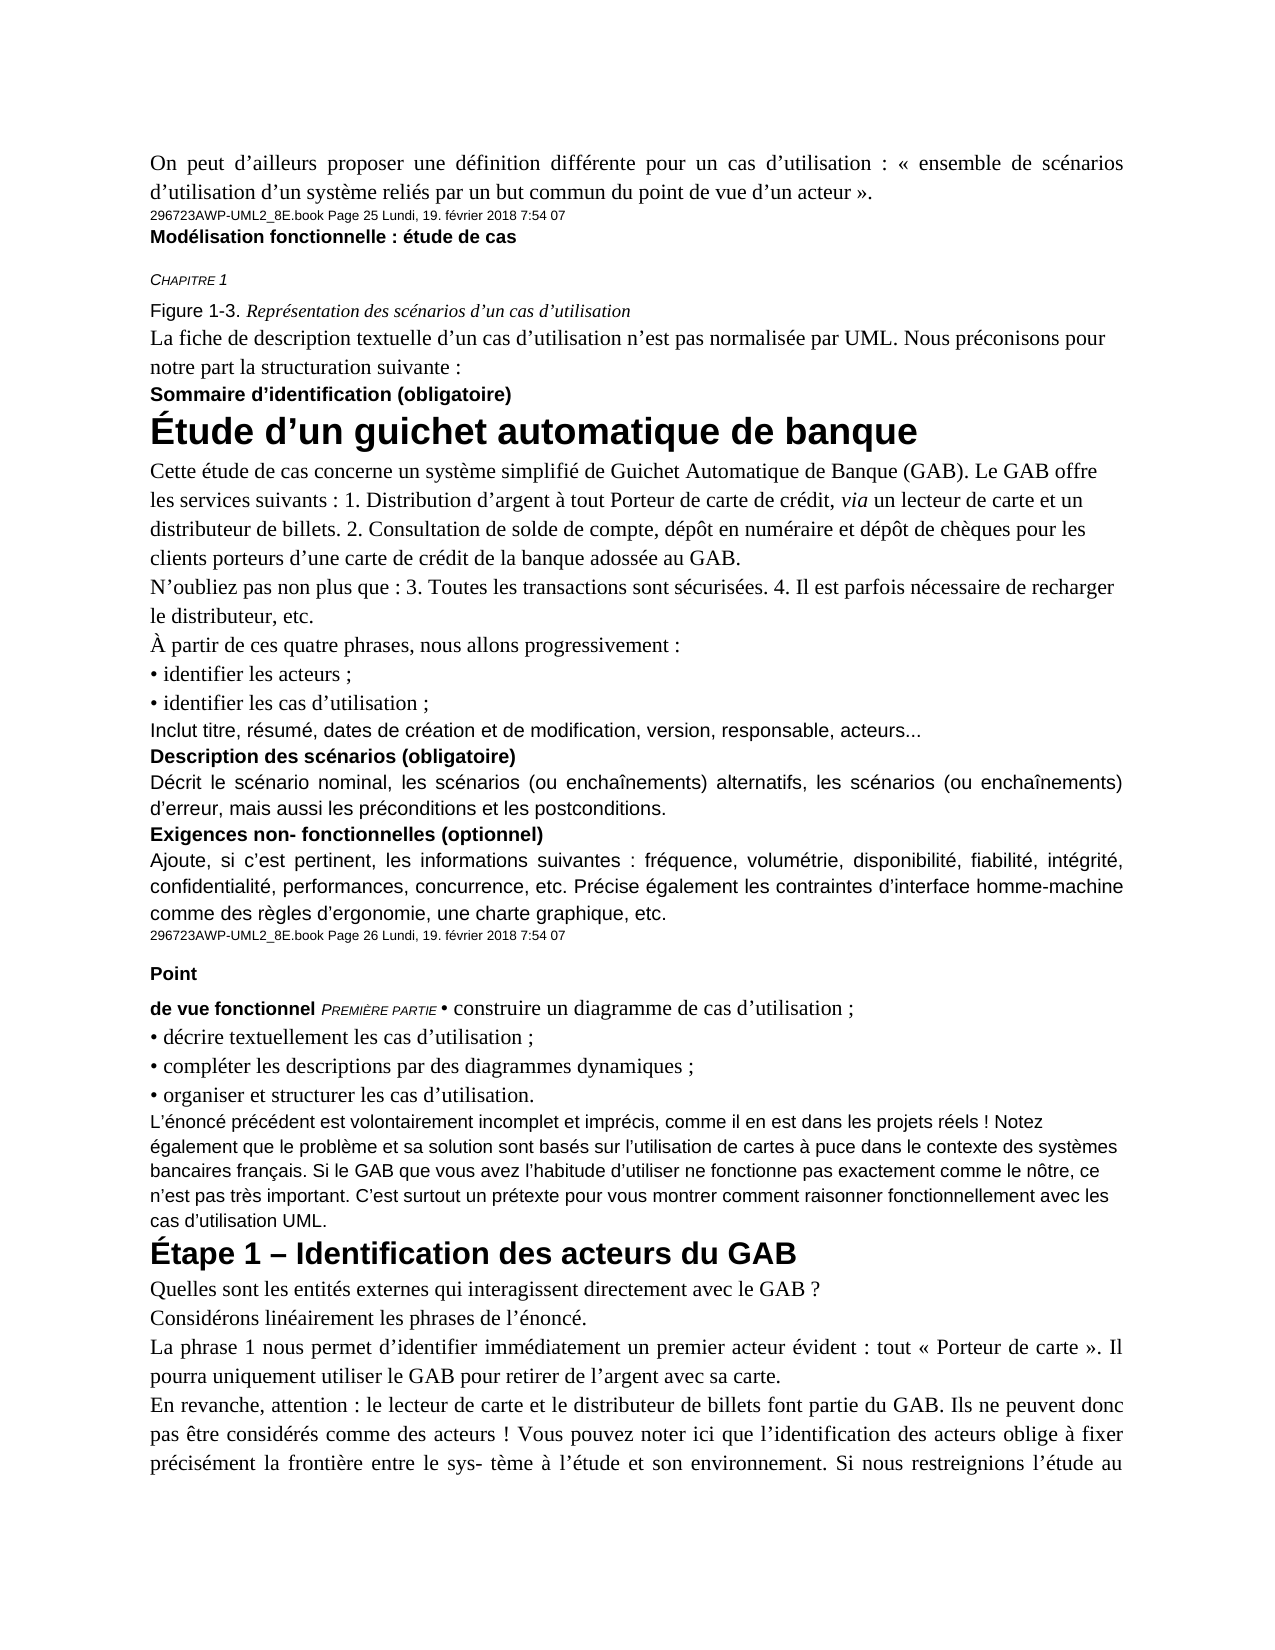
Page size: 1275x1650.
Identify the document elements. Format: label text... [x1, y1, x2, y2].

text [150, 1392, 1125, 1475]
text Modélisation fonctionnelle : étude de cas [150, 226, 1125, 247]
text CHAPITRE 1 25 [150, 251, 1125, 294]
text Inclut titre, résumé, dates de création et de modification, version, responsable, acteurs... [150, 719, 1125, 742]
text Ajoute, si c’est pertinent, les informations suivantes : fréquence, volumétrie, disponibilité, fiabilité, intégrité, confidentialité, performances, concurrence, etc. Précise également les contraintes d’interface homme-machine comme des règles d’ergonomie, une charte graphique, etc. [150, 849, 1125, 924]
text Étape 1 – Identification des acteurs du GAB [150, 1235, 1125, 1271]
text de vue fonctionnel PREMIÈRE PARTIE • construire un diagramme de cas d’utilisation ; [150, 995, 1125, 1020]
text • compléter les descriptions par des diagrammes dynamiques ; [150, 1053, 1125, 1078]
text clients porteurs d’une carte de crédit de la banque adossée au GAB. [150, 545, 1125, 571]
text Cette étude de cas concerne un système simplifié de Guichet Automatique de Banque (GAB). Le GAB offre les services suivants : 1. Distribution d’argent à tout Porteur de carte de crédit, via un lecteur de carte et un [150, 458, 1125, 513]
text L’énoncé précédent est volontairement incomplet et imprécis, comme il en est dans les projets réels ! Notez également que le problème et sa solution sont basés sur l’utilisation de cartes à puce dans le contexte des systèmes bancaires français. Si le GAB que vous avez l’habitude d’utiliser ne fonctionne pas exactement comme le nôtre, ce n’est pas très important. C’est surtout un prétexte pour vous montrer comment raisonner fonctionnellement avec les cas d’utilisation UML. [150, 1111, 1125, 1231]
text Étude d’un guichet automatique de banque [150, 409, 1125, 452]
text 296723AWP-UML2_8E.book Page 25 Lundi, 19. février 2018 7:54 07 [150, 208, 1125, 223]
text 296723AWP-UML2_8E.book Page 26 Lundi, 19. février 2018 7:54 07 [150, 927, 1125, 943]
text • décrire textuellement les cas d’utilisation ; [150, 1024, 1125, 1049]
text La phrase 1 nous permet d’identifier immédiatement un premier acteur évident : tout « Porteur de carte ». Il pourra uniquement utiliser le GAB pour retirer de l’argent avec sa carte. [150, 1334, 1125, 1388]
text Considérons linéairement les phrases de l’énoncé. [150, 1305, 1125, 1330]
text Sommaire d’identification (obligatoire) [150, 383, 1125, 406]
text La fiche de description textuelle d’un cas d’utilisation n’est pas normalisée par UML. Nous préconisons pour notre part la structuration suivante : [150, 325, 1125, 379]
text • organiser et structurer les cas d’utilisation. [150, 1082, 1125, 1107]
text • identifier les cas d’utilisation ; [150, 690, 1125, 715]
text Description des scénarios (obligatoire) [150, 745, 1125, 768]
text On peut d’ailleurs proposer une définition différente pour un cas d’utilisation : « ensemble de scénarios d’utilisation d’un système reliés par un but commun du point de vue d’un acteur ». [150, 150, 1125, 204]
text Exigences non- fonctionnelles (optionnel) [150, 823, 1125, 846]
text Quelles sont les entités externes qui interagissent directement avec le GAB ? [150, 1276, 1125, 1301]
text À partir de ces quatre phrases, nous allons progressivement : [150, 632, 1125, 657]
text Point 26 [150, 945, 1125, 988]
text • identifier les acteurs ; [150, 661, 1125, 686]
text N’oubliez pas non plus que : 3. Toutes les transactions sont sécurisées. 4. Il est parfois nécessaire de recharger le distributeur, etc. [150, 574, 1125, 628]
text Décrit le scénario nominal, les scénarios (ou enchaînements) alternatifs, les scénarios (ou enchaînements) d’erreur, mais aussi les préconditions et les postconditions. [150, 771, 1125, 820]
text distributeur de billets. 2. Consultation de solde de compte, dépôt en numéraire et dépôt de chèques pour les [150, 516, 1125, 542]
text Figure 1-3. Représentation des scénarios d’un cas d’utilisation [150, 300, 1125, 322]
